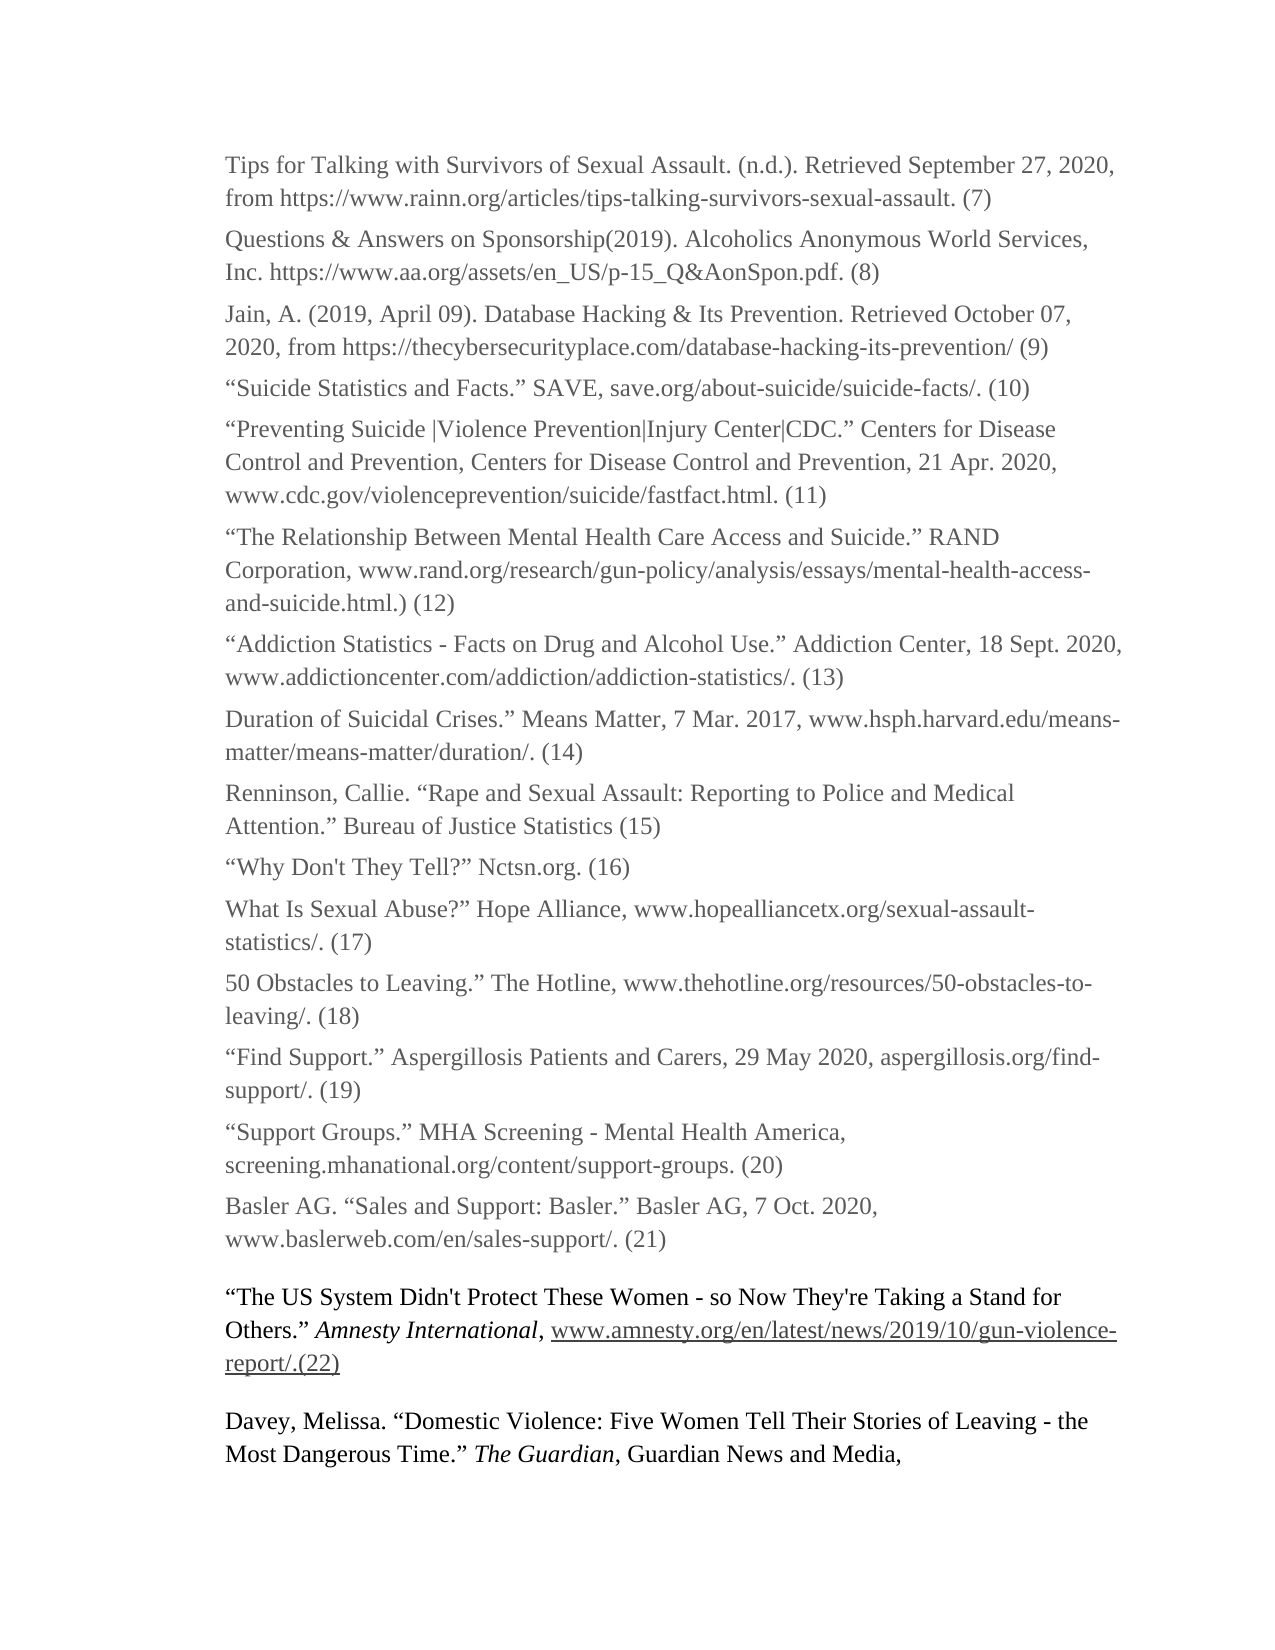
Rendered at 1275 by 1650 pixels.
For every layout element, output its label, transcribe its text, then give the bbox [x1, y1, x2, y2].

text “The US System Didn't Protect These Women - so Now They're Taking a Stand for Others.” Amnesty International, www.amnesty.org/en/latest/news/2019/10/gun-violence-report/.(22) [225, 1282, 1125, 1377]
text “Why Don't They Tell?” Nctsn.org. (16) [225, 852, 1125, 881]
text Jain, A. (2019, April 09). Database Hacking & Its Prevention. Retrieved October 07, 2020, from https://thecybersecurityplace.com/database-hacking-its-prevention/ (9) [225, 299, 1125, 361]
text Basler AG. “Sales and Support: Basler.” Basler AG, 7 Oct. 2020, www.baslerweb.com/en/sales-support/. (21) [225, 1191, 1125, 1253]
text “Preventing Suicide |Violence Prevention|Injury Center|CDC.” Centers for Disease Control and Prevention, Centers for Disease Control and Prevention, 21 Apr. 2020, www.cdc.gov/violenceprevention/suicide/fastfact.html. (11) [225, 414, 1125, 509]
text What Is Sexual Abuse?” Hope Alliance, www.hopealliancetx.org/sexual-assault-statistics/. (17) [225, 894, 1125, 956]
text Duration of Suicidal Crises.” Means Matter, 7 Mar. 2017, www.hsph.harvard.edu/means-matter/means-matter/duration/. (14) [225, 704, 1125, 765]
text Tips for Talking with Survivors of Sexual Assault. (n.d.). Retrieved September 27, 2020, from https://www.rainn.org/articles/tips-talking-survivors-sexual-assault. (7) [225, 150, 1125, 212]
text “Suicide Statistics and Facts.” SAVE, save.org/about-suicide/suicide-facts/. (10) [225, 373, 1125, 402]
text Renninson, Callie. “Rape and Sexual Assault: Reporting to Police and Medical Attention.” Bureau of Justice Statistics (15) [225, 778, 1125, 840]
text Questions & Answers on Sponsorship(2019). Alcoholics Anonymous World Services, Inc. https://www.aa.org/assets/en_US/p-15_Q&AonSpon.pdf. (8) [225, 224, 1125, 286]
text 50 Obstacles to Leaving.” The Hotline, www.thehotline.org/resources/50-obstacles-to-leaving/. (18) [225, 968, 1125, 1030]
text “The Relationship Between Mental Health Care Access and Suicide.” RAND Corporation, www.rand.org/research/gun-policy/analysis/essays/mental-health-access-and-suicide.html.) (12) [225, 522, 1125, 617]
text “Support Groups.” MHA Screening - Mental Health America, screening.mhanational.org/content/support-groups. (20) [225, 1117, 1125, 1179]
text “Addiction Statistics - Facts on Drug and Alcohol Use.” Addiction Center, 18 Sept. 2020, www.addictioncenter.com/addiction/addiction-statistics/. (13) [225, 629, 1125, 691]
text “Find Support.” Aspergillosis Patients and Carers, 29 May 2020, aspergillosis.org/find-support/. (19) [225, 1042, 1125, 1104]
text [225, 1406, 1125, 1468]
